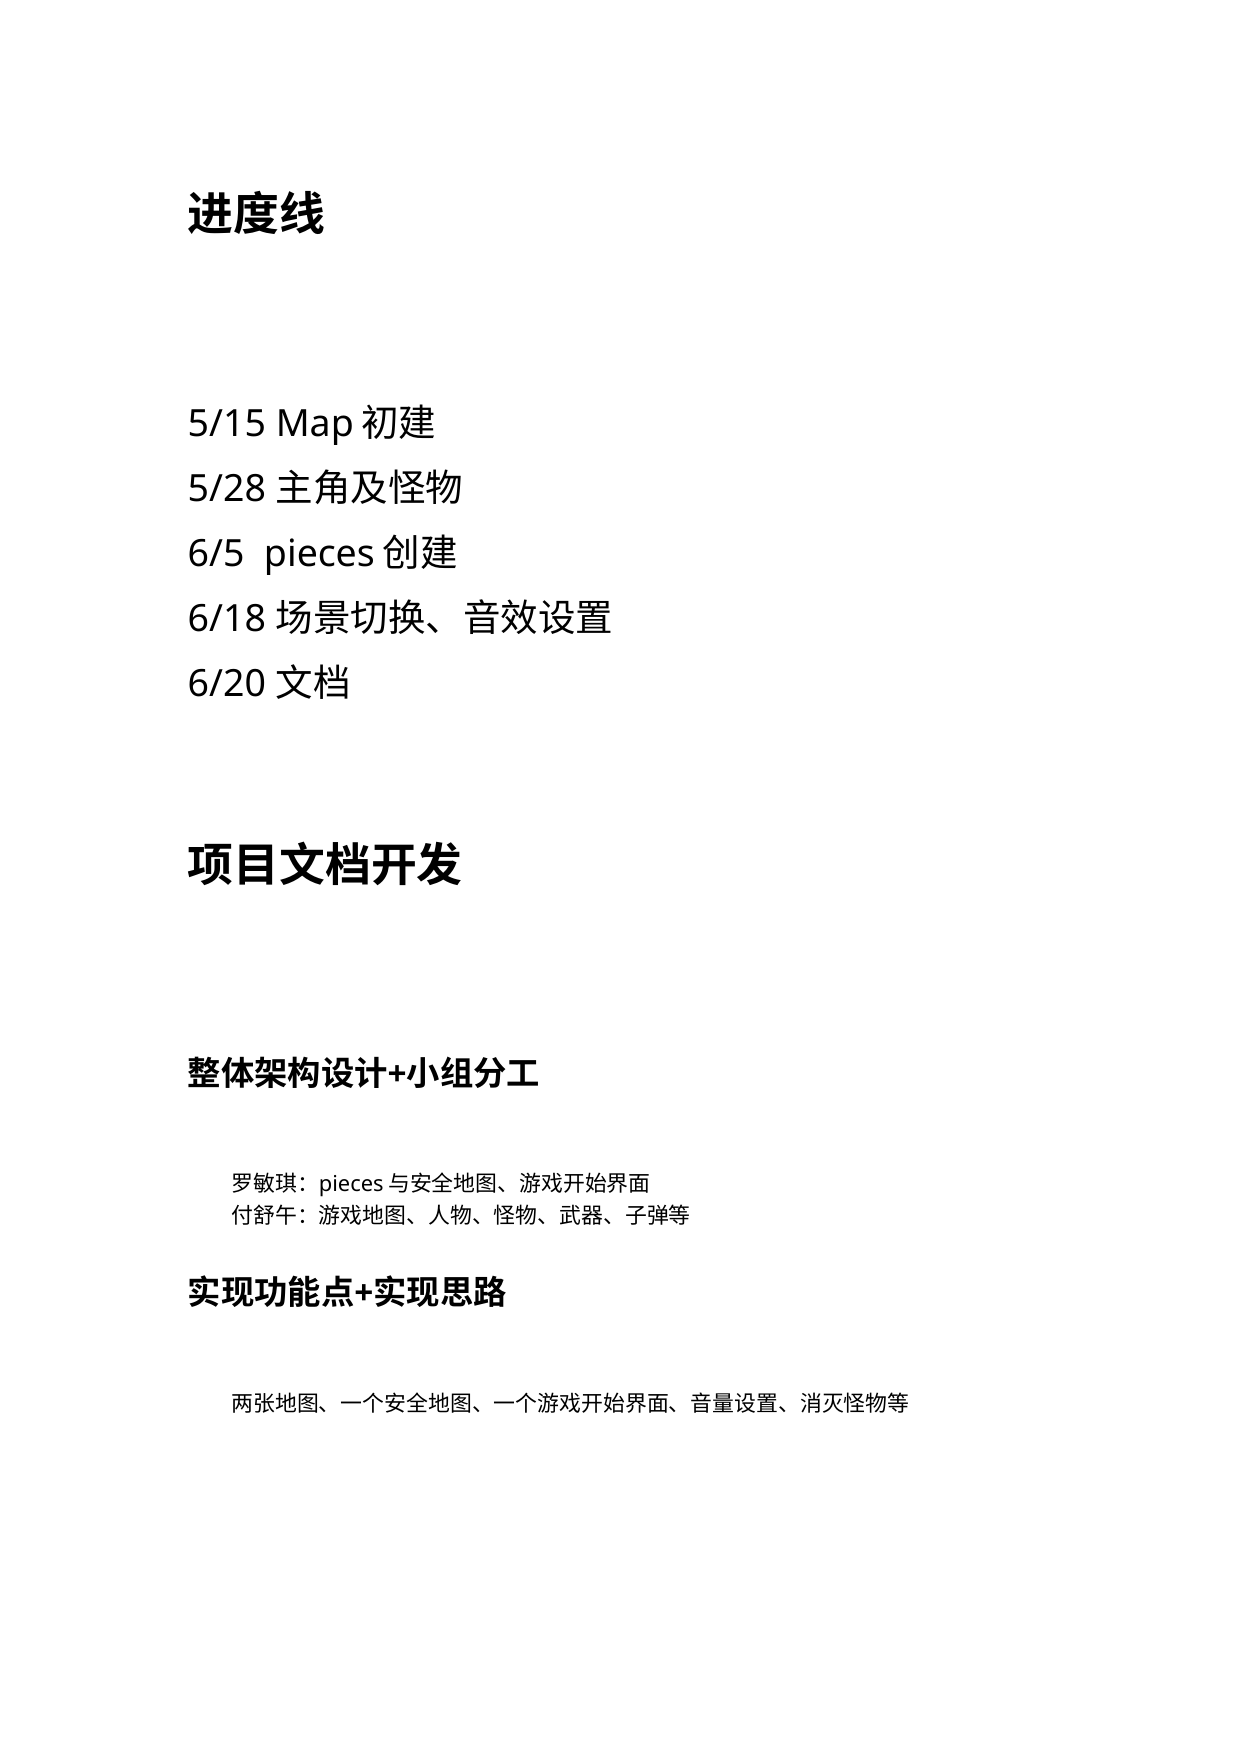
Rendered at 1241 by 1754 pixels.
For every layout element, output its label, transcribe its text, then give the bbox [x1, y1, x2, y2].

subtitle 进度线 [187, 162, 1053, 259]
text 付舒午：游戏地图、人物、怪物、武器、子弹等 [187, 1198, 1053, 1231]
text 两张地图、一个安全地图、一个游戏开始界面、音量设置、消灭怪物等 [187, 1385, 1053, 1418]
text 罗敏琪：pieces与安全地图、游戏开始界面 [187, 1166, 1053, 1198]
text 6/20 文档 [187, 647, 1053, 712]
text 6/5 pieces创建 [187, 517, 1053, 582]
text 5/28 主角及怪物 [187, 452, 1053, 517]
subtitle 项目文档开发 [187, 813, 1053, 910]
subtitle 整体架构设计+小组分工 [187, 1038, 1053, 1103]
text 6/18 场景切换、音效设置 [187, 582, 1053, 647]
subtitle 实现功能点+实现思路 [187, 1258, 1053, 1323]
text 5/15 Map初建 [187, 387, 1053, 452]
